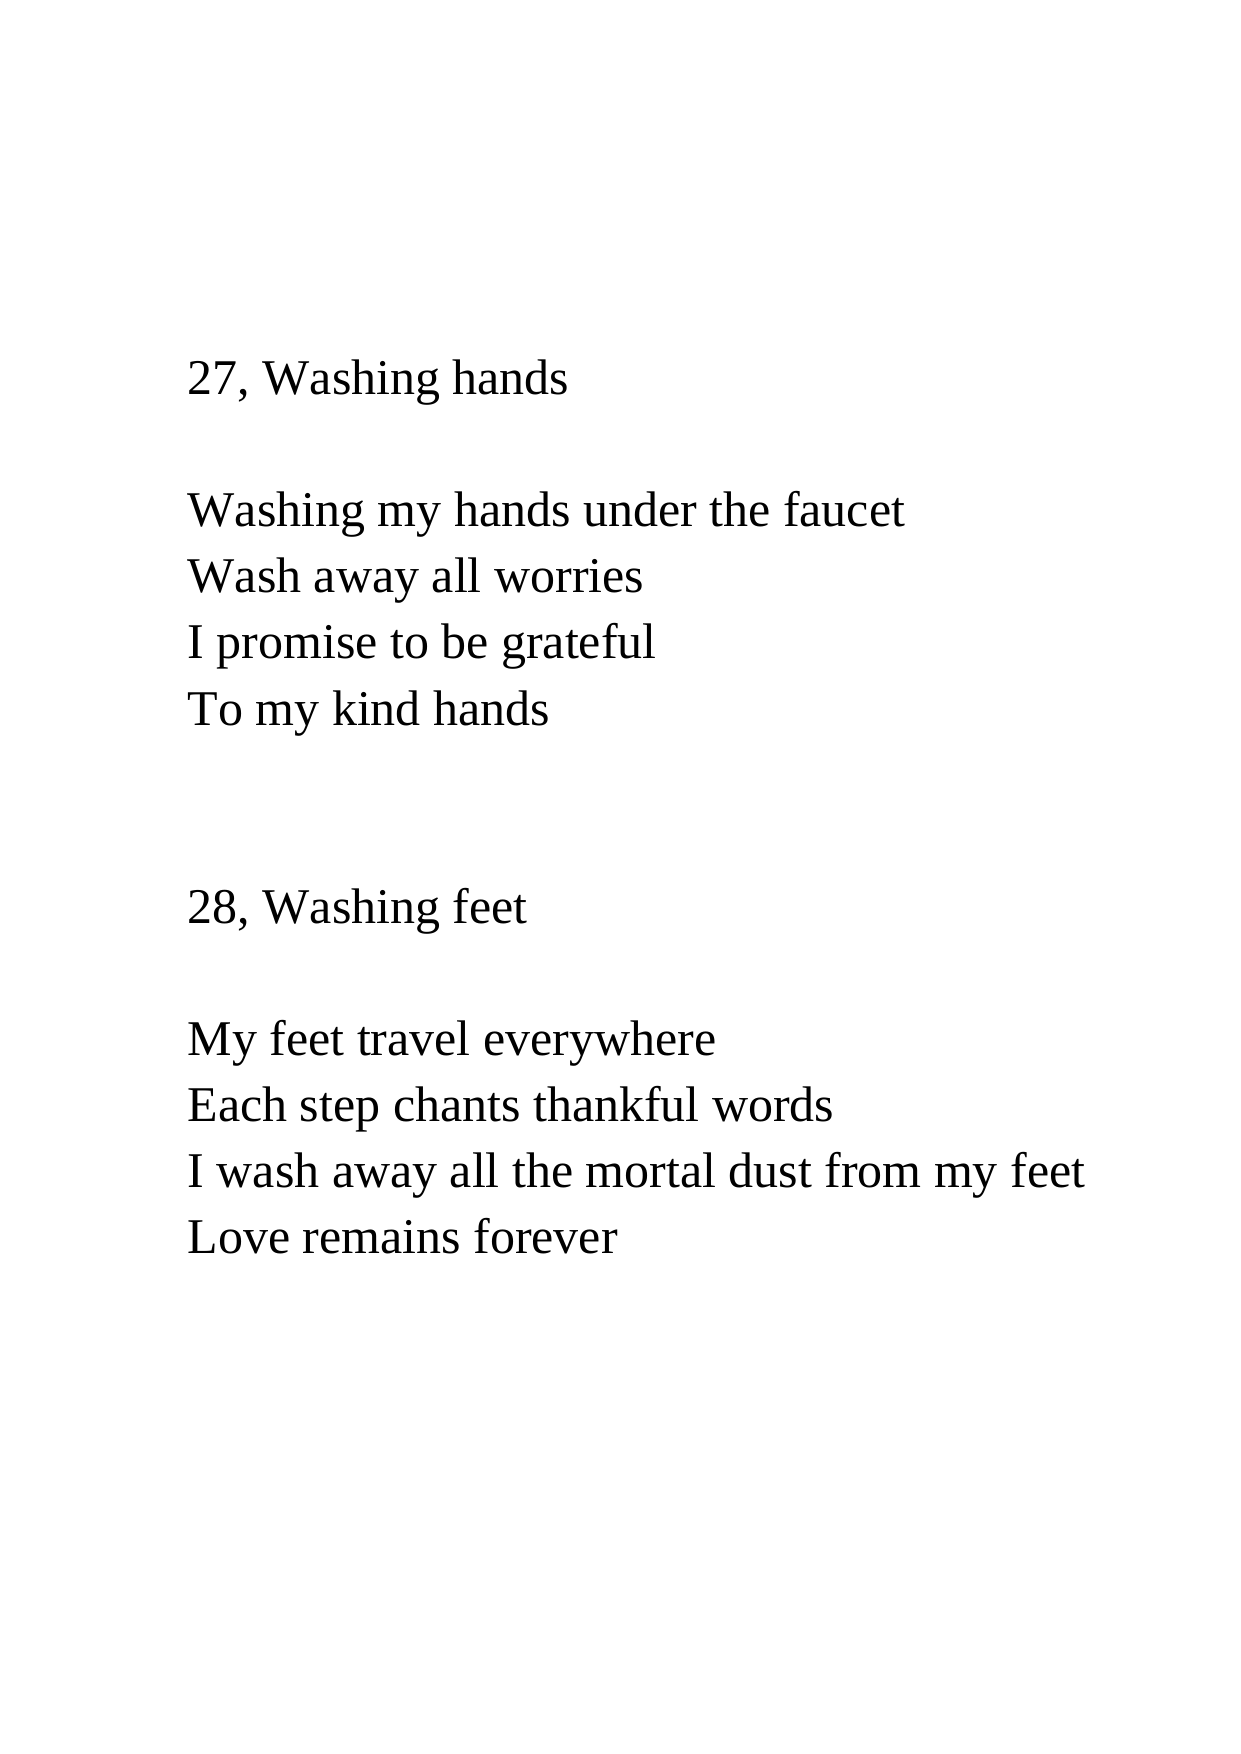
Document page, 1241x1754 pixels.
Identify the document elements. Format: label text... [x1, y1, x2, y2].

text 28, Washing feet [150, 876, 1090, 934]
text 27, Washing hands [150, 348, 1090, 406]
text I wash away all the mortal dust from my feet [150, 1141, 1090, 1198]
text To my kind hands [150, 678, 1090, 736]
text Love remains forever [150, 1207, 1090, 1264]
text Each step chants thankful words [150, 1074, 1090, 1132]
text My feet travel everywhere [150, 1008, 1090, 1066]
text Washing my hands under the faucet [150, 480, 1090, 538]
text I promise to be grateful [150, 612, 1090, 670]
text Wash away all worries [150, 546, 1090, 604]
